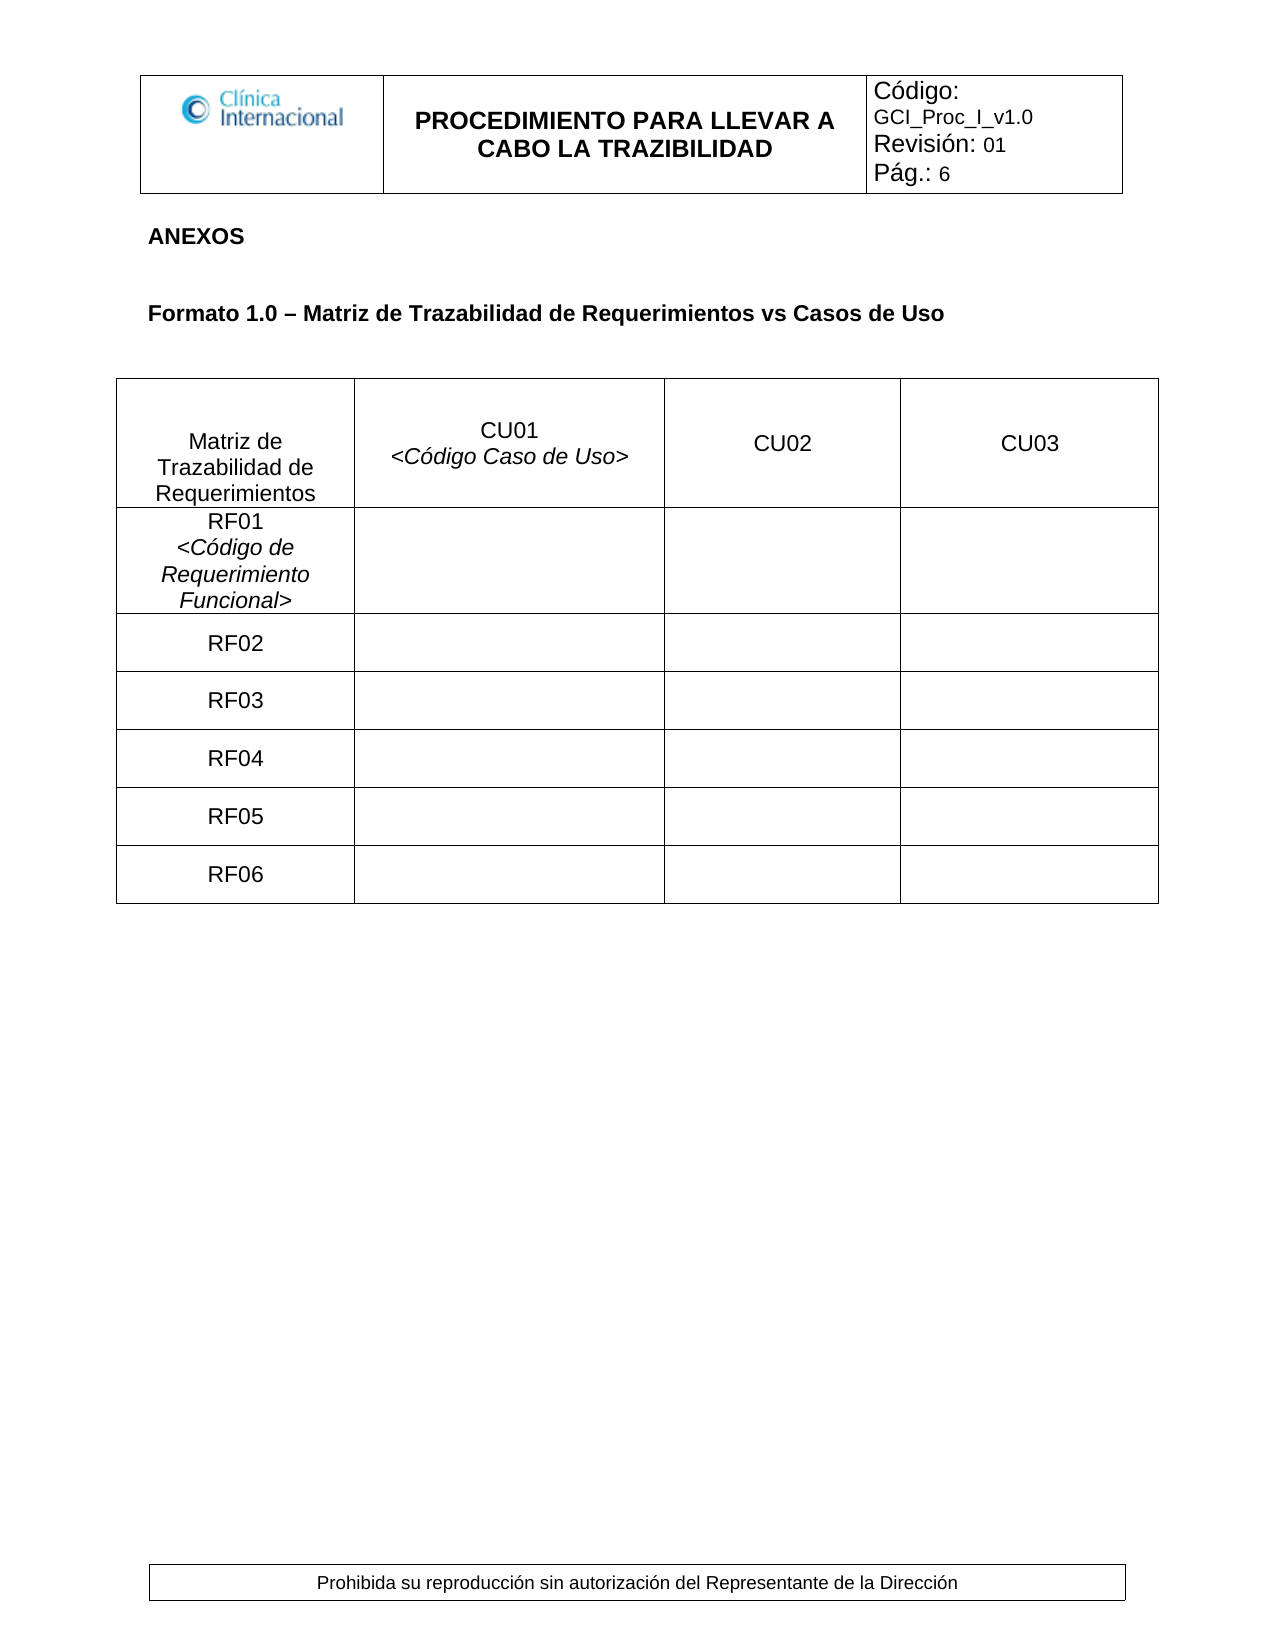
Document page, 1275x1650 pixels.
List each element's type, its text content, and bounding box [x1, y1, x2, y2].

table_cell [901, 788, 1158, 845]
table_cell RF04 [117, 730, 354, 787]
table_cell [355, 730, 664, 787]
table_cell [665, 508, 900, 613]
table_cell [665, 672, 900, 729]
table_cell RF06 [117, 846, 354, 903]
table_cell [355, 508, 664, 613]
text Formato 1.0 – Matriz de Trazabilidad de Requerimientos vs Casos de Uso [148, 300, 1127, 327]
table_header CU01 <Código Caso de Uso> [355, 379, 664, 507]
table_cell [901, 672, 1158, 729]
table_cell [901, 730, 1158, 787]
table_cell [355, 846, 664, 903]
table_cell [665, 846, 900, 903]
table_cell [901, 614, 1158, 671]
table_cell RF01 <Código de Requerimiento Funcional> [117, 508, 354, 613]
table_cell RF02 [117, 614, 354, 671]
table_cell [355, 788, 664, 845]
table_cell RF05 [117, 788, 354, 845]
text ANEXOS [148, 223, 1127, 249]
table_cell [901, 508, 1158, 613]
table_cell [355, 614, 664, 671]
table_header CU03 [901, 379, 1158, 507]
table_header CU02 [665, 379, 900, 507]
table_cell [665, 788, 900, 845]
table_cell [355, 672, 664, 729]
table_cell [901, 846, 1158, 903]
table_cell [665, 730, 900, 787]
picture [162, 76, 362, 147]
table_cell RF03 [117, 672, 354, 729]
table_header Matriz de Trazabilidad de Requerimientos [117, 379, 354, 507]
table_cell [665, 614, 900, 671]
